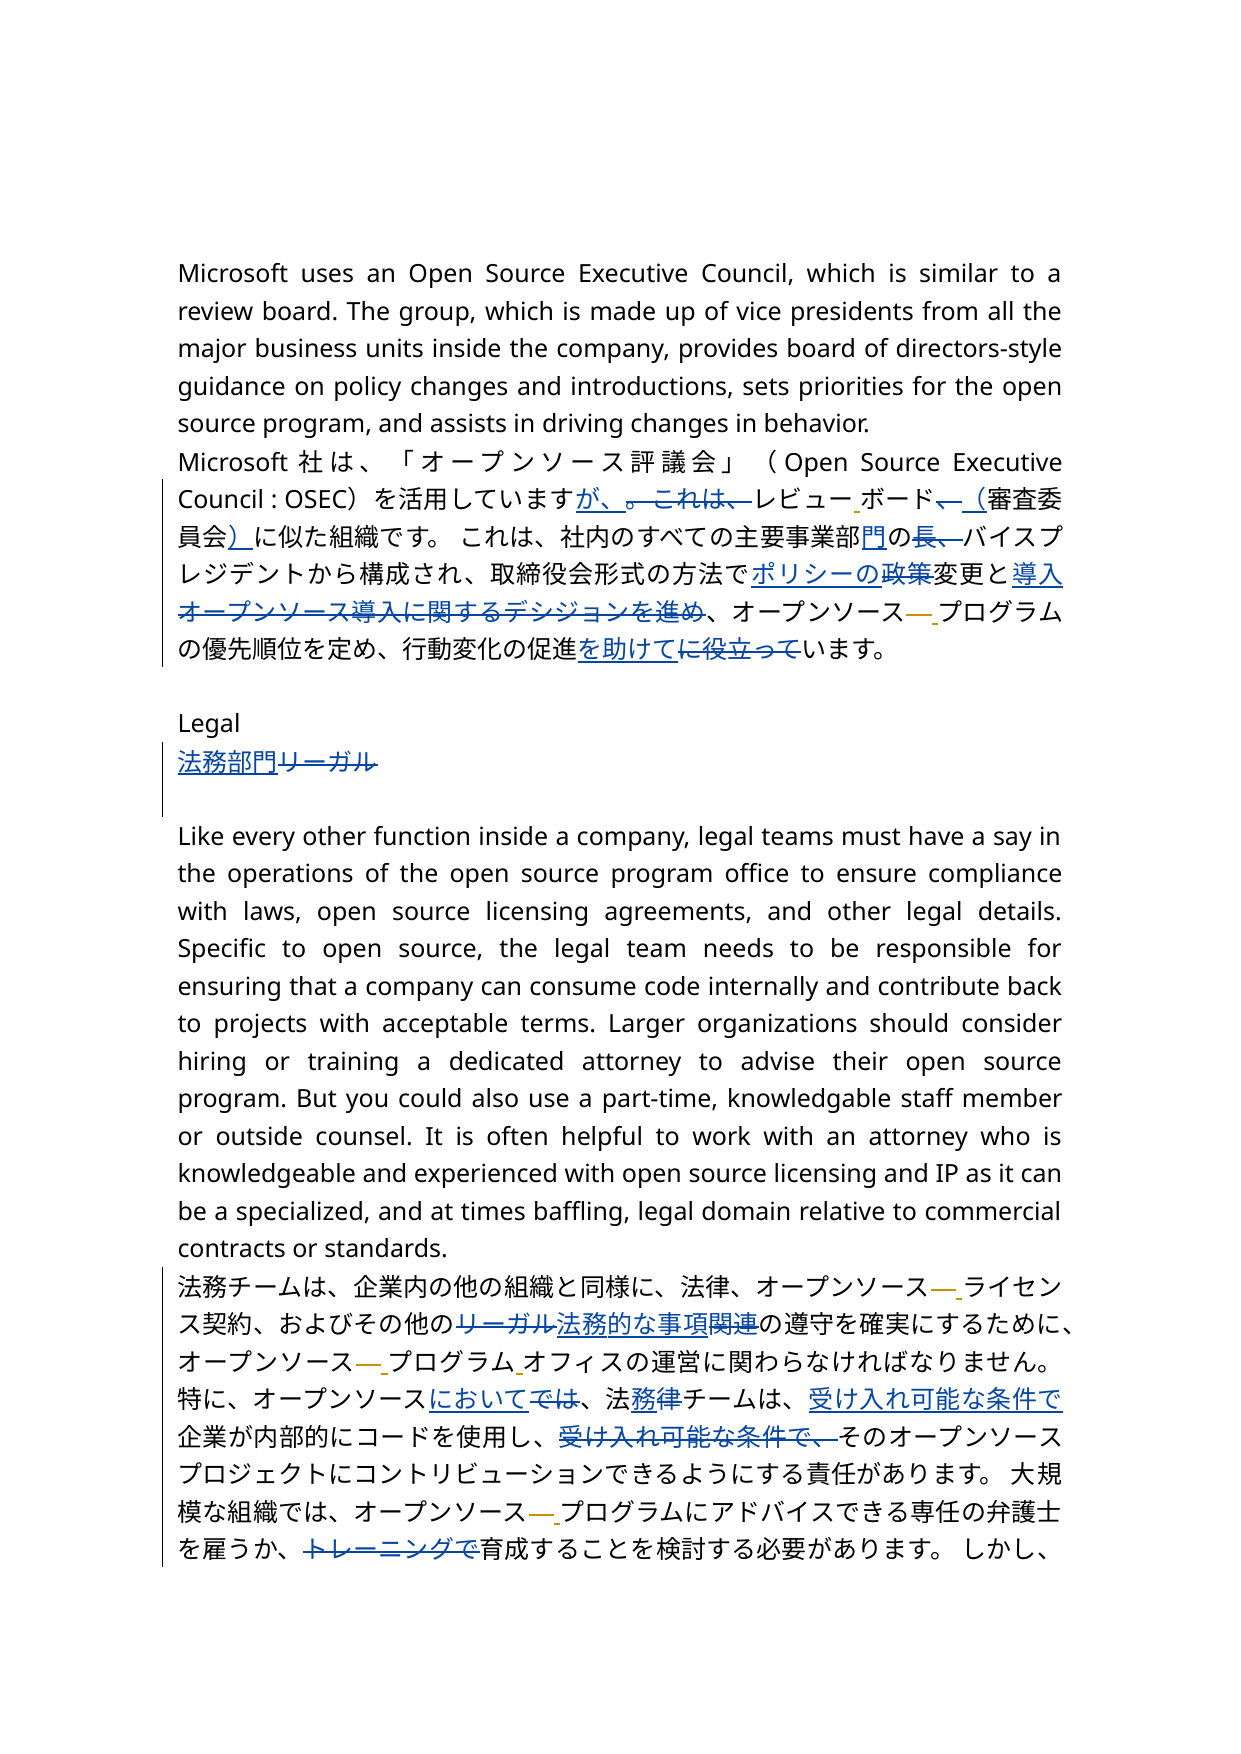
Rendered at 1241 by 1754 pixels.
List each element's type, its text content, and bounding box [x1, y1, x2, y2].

text Microsoft uses an Open Source Executive Council, which is similar to a review board. The group, which is made up of vice presidents from all the major business units inside the company, provides board of directors-style guidance on policy changes and introductions, sets priorities for the open source program, and assists in driving changes in behavior. [177, 254, 1063, 442]
text Like every other function inside a company, legal teams must have a say in the operations of the open source program office to ensure compliance with laws, open source licensing agreements, and other legal details. Specific to open source, the legal team needs to be responsible for ensuring that a company can consume code internally and contribute back to projects with acceptable terms. Larger organizations should consider hiring or training a dedicated attorney to advise their open source program. But you could also use a part-time, knowledgable staff member or outside counsel. It is often helpful to work with an attorney who is knowledgeable and experienced with open source licensing and IP as it can be a specialized, and at times baffling, legal domain relative to commercial contracts or standards. [177, 817, 1063, 1267]
text Legal [177, 704, 1063, 742]
text Microsoft社は、「オープンソース評議会」（Open Source Executive Council : OSEC）を活用していますレビューボード審査委員会に似た組織です。 これは、社内のすべての主要事業部のバイスプレジデントから構成され、取締役会形式の方法で変更と、オープンソースプログラムの優先順位を定め、行動変化の促進います。 [177, 442, 1063, 667]
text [177, 1267, 1063, 1567]
